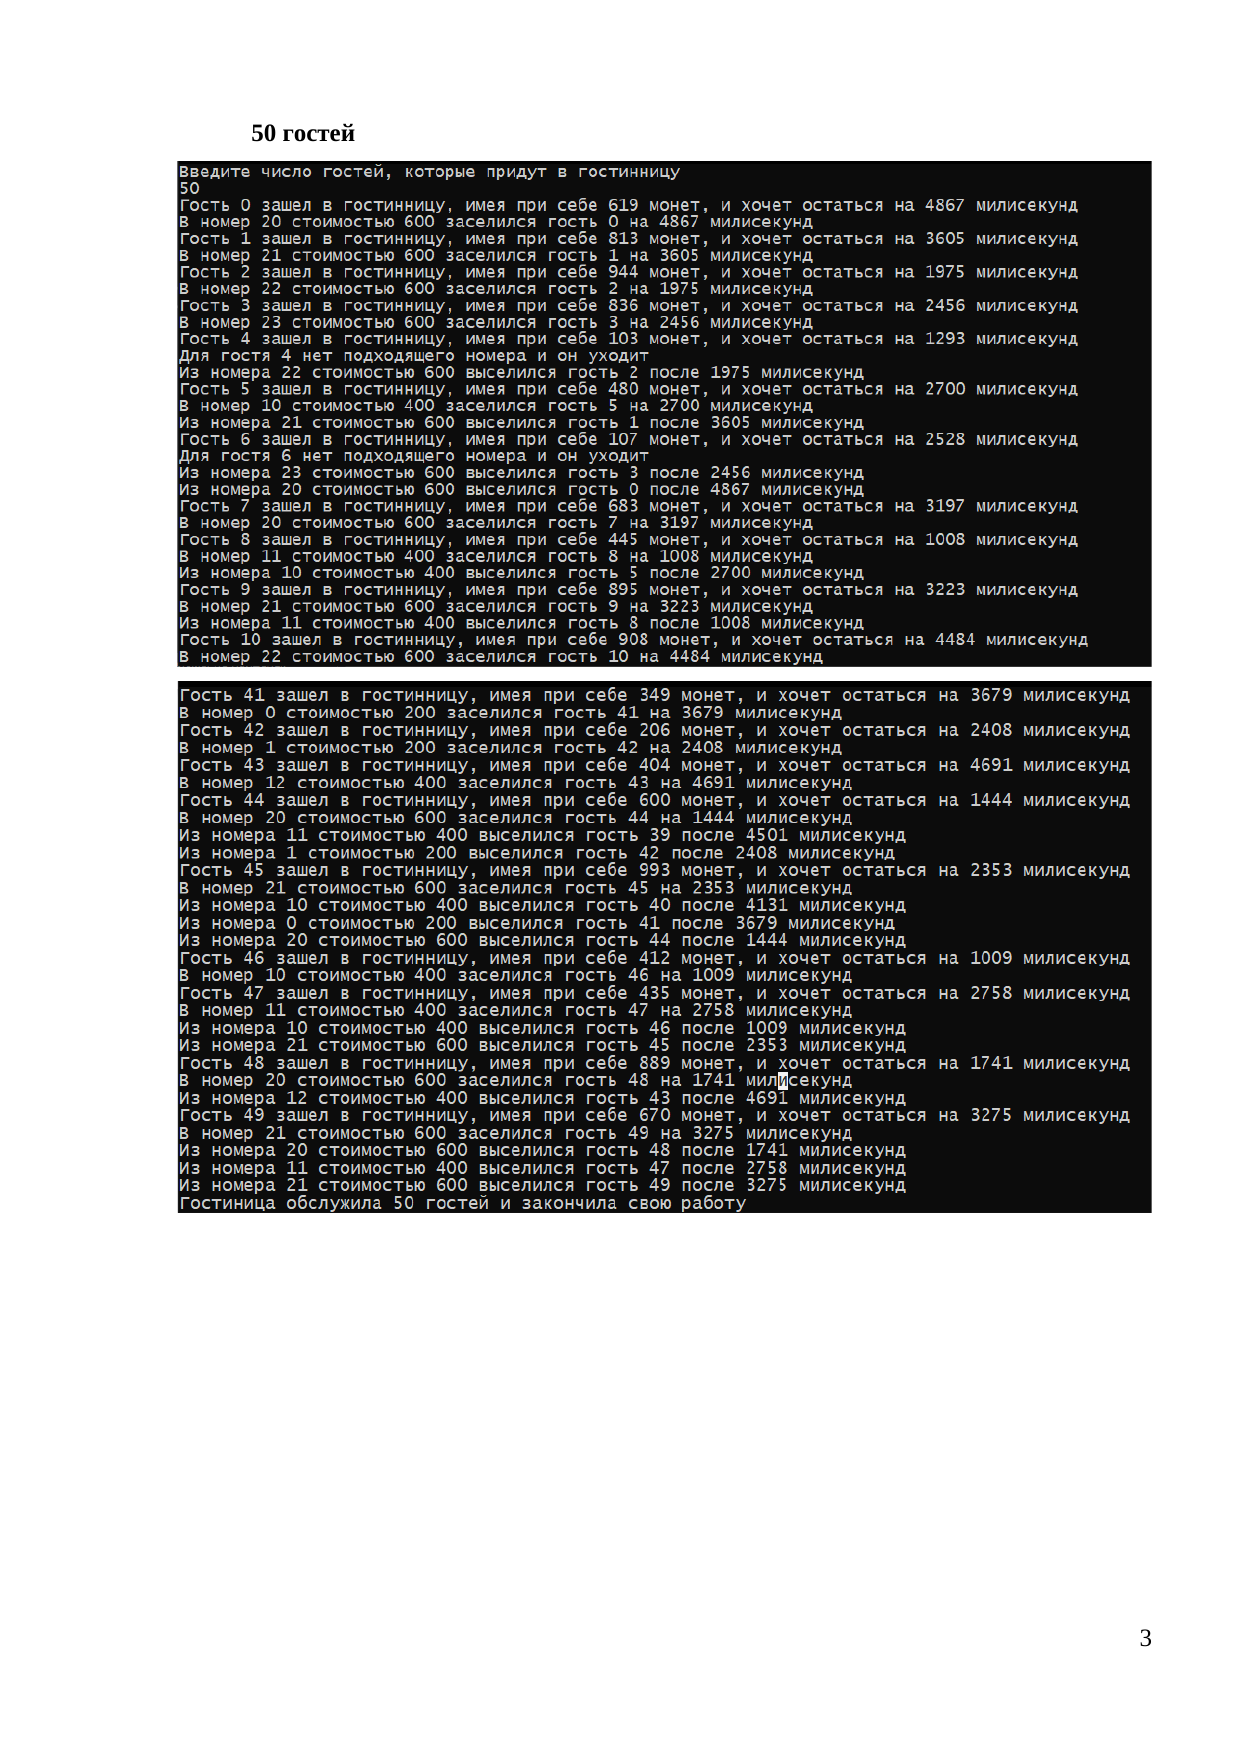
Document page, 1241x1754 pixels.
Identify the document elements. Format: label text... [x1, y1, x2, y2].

picture [177, 681, 1152, 1213]
subtitle 50 гостей [177, 118, 1152, 147]
picture [177, 161, 1152, 667]
